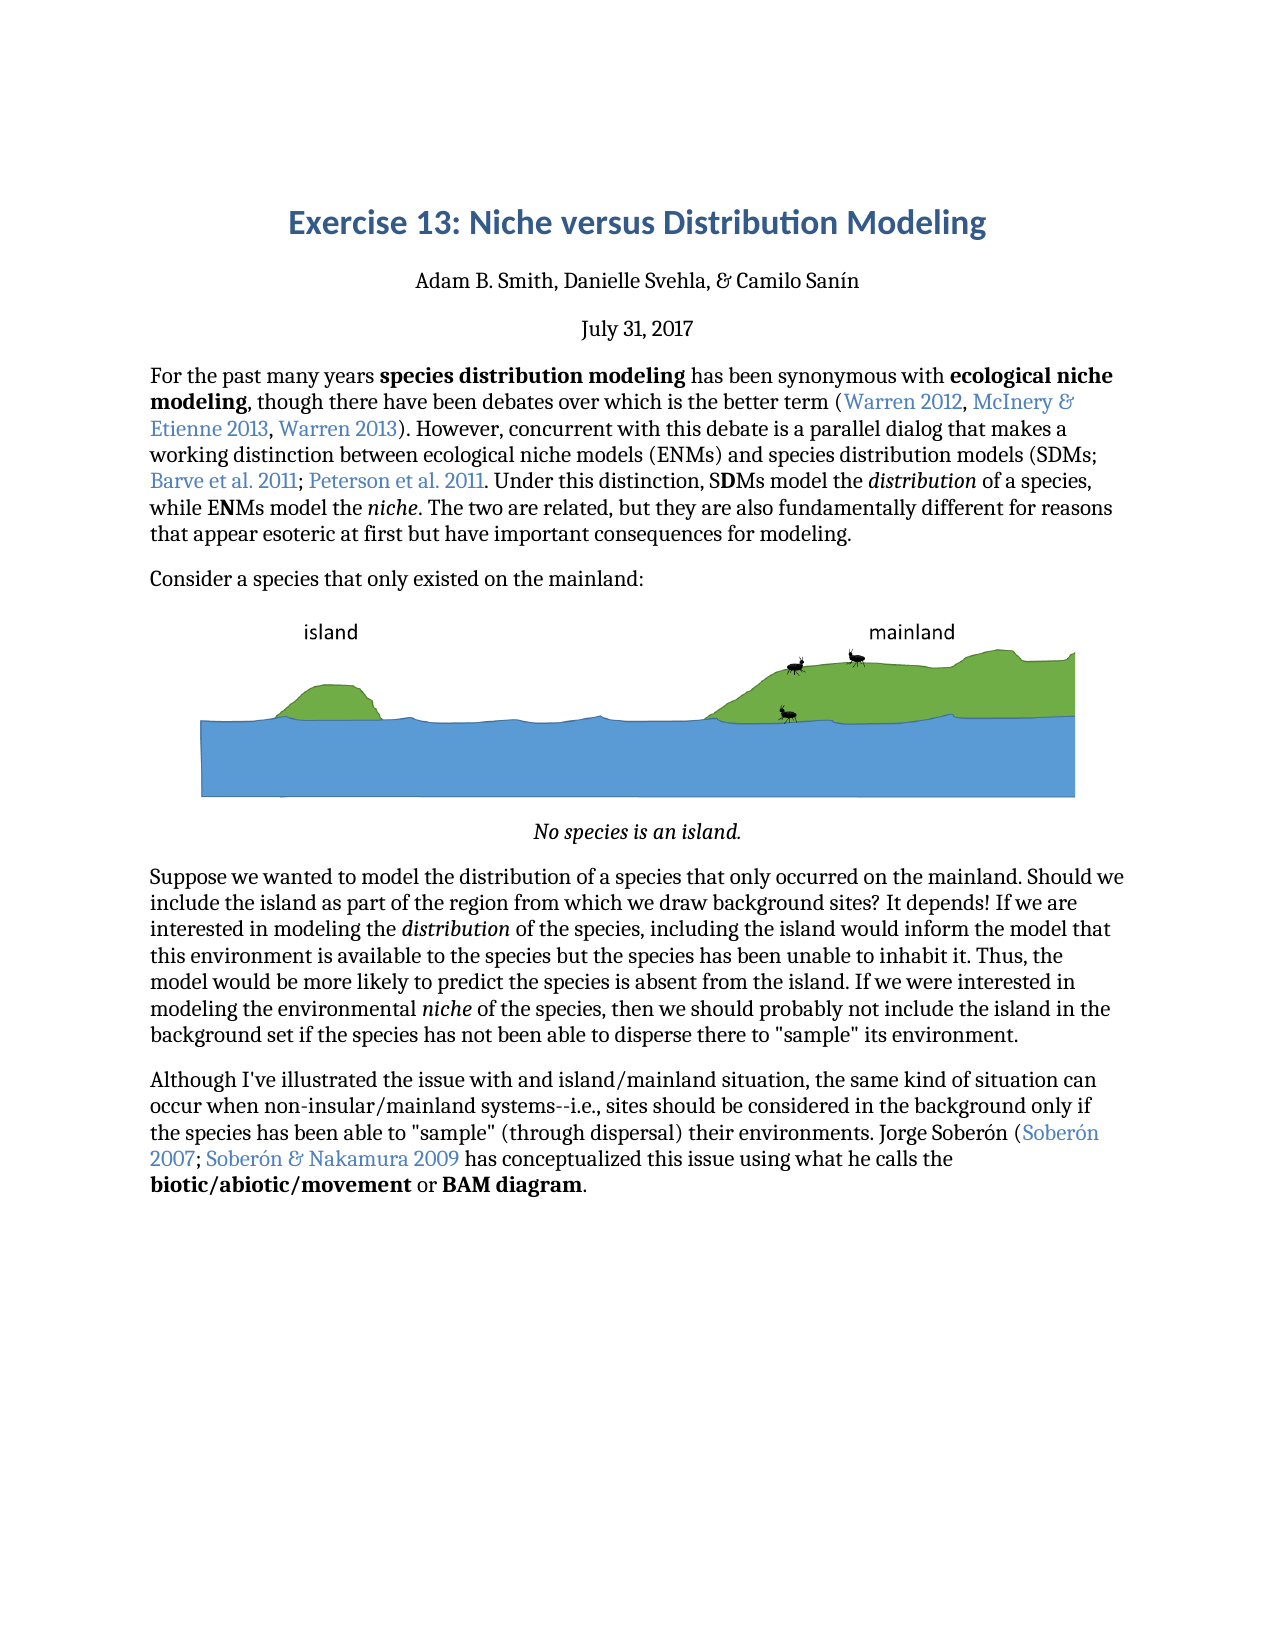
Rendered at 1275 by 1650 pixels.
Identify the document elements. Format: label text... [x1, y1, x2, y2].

picture [200, 611, 1075, 798]
text July 31, 2017 [150, 315, 1125, 342]
text Consider a species that only existed on the mainland: [150, 566, 1125, 592]
title Exercise 13: Niche versus Distribution Modeling [150, 200, 1125, 243]
text No species is an island. [150, 818, 1125, 845]
text Adam B. Smith, Danielle Svehla, & Camilo Sanín [150, 268, 1125, 294]
text Suppose we wanted to model the distribution of a species that only occurred on the mainland. Should we include the island as part of the region from which we draw background sites? It depends! If we are interested in modeling the distribution of the species, including the island would inform the model that this environment is available to the species but the species has been unable to inhabit it. Thus, the model would be more likely to predict the species is absent from the island. If we were interested in modeling the environmental niche of the species, then we should probably not include the island in the background set if the species has not been able to disperse there to "sample" its environment. [150, 863, 1125, 1048]
text Although I've illustrated the issue with and island/mainland situation, the same kind of situation can occur when non-insular/mainland systems--i.e., sites should be considered in the background only if the species has been able to "sample" (through dispersal) their environments. Jorge Soberón (Soberón 2007; Soberón & Nakamura 2009 has conceptualized this issue using what he calls the biotic/abiotic/movement or BAM diagram. [150, 1067, 1125, 1198]
text For the past many years species distribution modeling has been synonymous with ecological niche modeling, though there have been debates over which is the better term (Warren 2012, McInery & Etienne 2013, Warren 2013). However, concurrent with this debate is a parallel dialog that makes a working distinction between ecological niche models (ENMs) and species distribution models (SDMs; Barve et al. 2011; Peterson et al. 2011. Under this distinction, SDMs model the distribution of a species, while ENMs model the niche. The two are related, but they are also fundamentally different for reasons that appear esoteric at first but have important consequences for modeling. [150, 363, 1125, 547]
